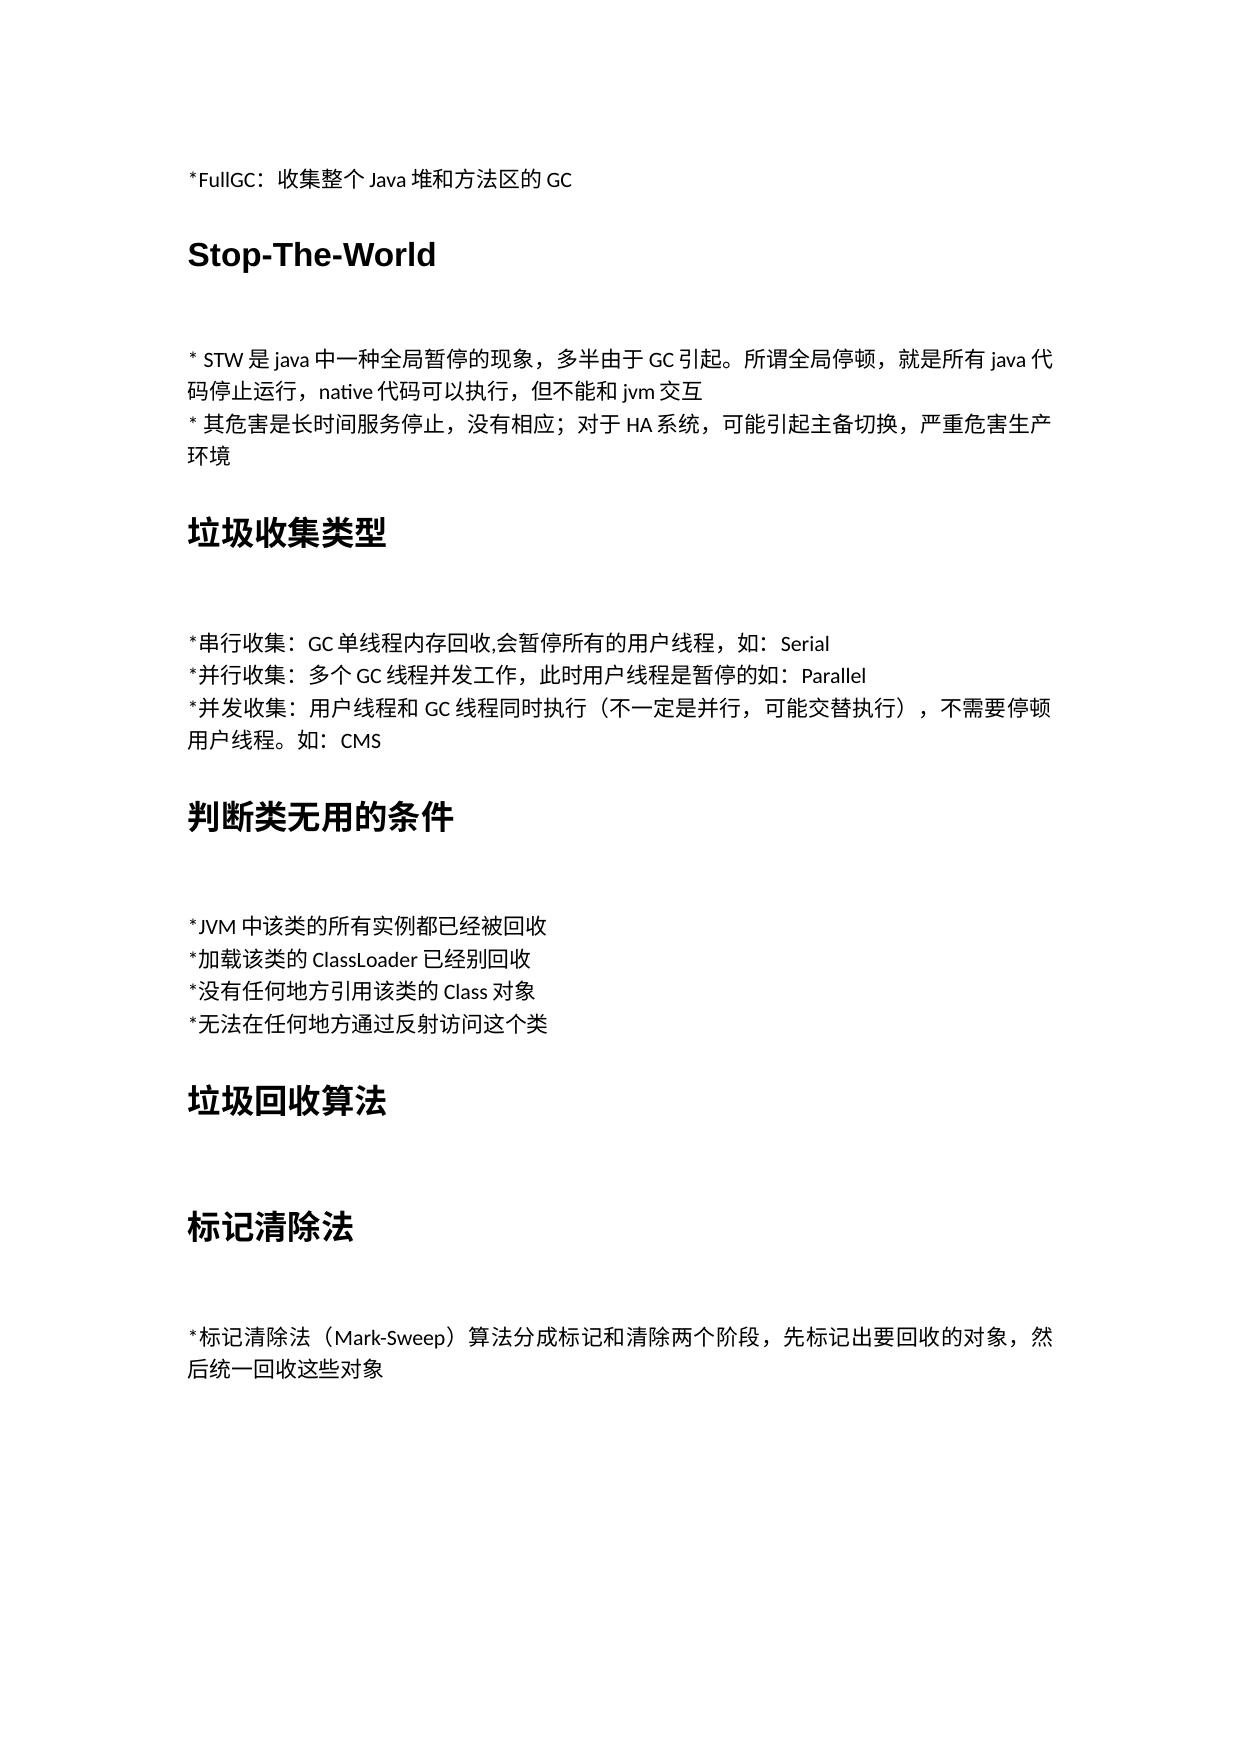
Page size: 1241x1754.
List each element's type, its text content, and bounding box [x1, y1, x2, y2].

text * 其危害是长时间服务停止，没有相应；对于HA系统，可能引起主备切换，严重危害生产环境 [187, 406, 1053, 471]
text *JVM中该类的所有实例都已经被回收 [187, 909, 1053, 941]
subtitle Stop-The-World [187, 222, 1053, 287]
subtitle 标记清除法 [187, 1193, 1053, 1258]
text *串行收集：GC单线程内存回收,会暂停所有的用户线程，如：Serial [187, 625, 1053, 658]
text *加载该类的ClassLoader已经别回收 [187, 941, 1053, 974]
text *无法在任何地方通过反射访问这个类 [187, 1006, 1053, 1039]
text *并行收集：多个GC线程并发工作，此时用户线程是暂停的如：Parallel [187, 658, 1053, 690]
text *FullGC：收集整个Java堆和方法区的GC [187, 162, 1053, 194]
subtitle 垃圾回收算法 [187, 1066, 1053, 1131]
subtitle 垃圾收集类型 [187, 498, 1053, 563]
text * STW是java中一种全局暂停的现象，多半由于GC引起。所谓全局停顿，就是所有java代码停止运行，native代码可以执行，但不能和jvm交互 [187, 341, 1053, 406]
subtitle 判断类无用的条件 [187, 782, 1053, 847]
text *没有任何地方引用该类的Class对象 [187, 974, 1053, 1006]
text *标记清除法（Mark-Sweep）算法分成标记和清除两个阶段，先标记出要回收的对象，然后统一回收这些对象 [187, 1319, 1053, 1384]
text *并发收集：用户线程和GC线程同时执行（不一定是并行，可能交替执行），不需要停顿用户线程。如：CMS [187, 690, 1053, 755]
